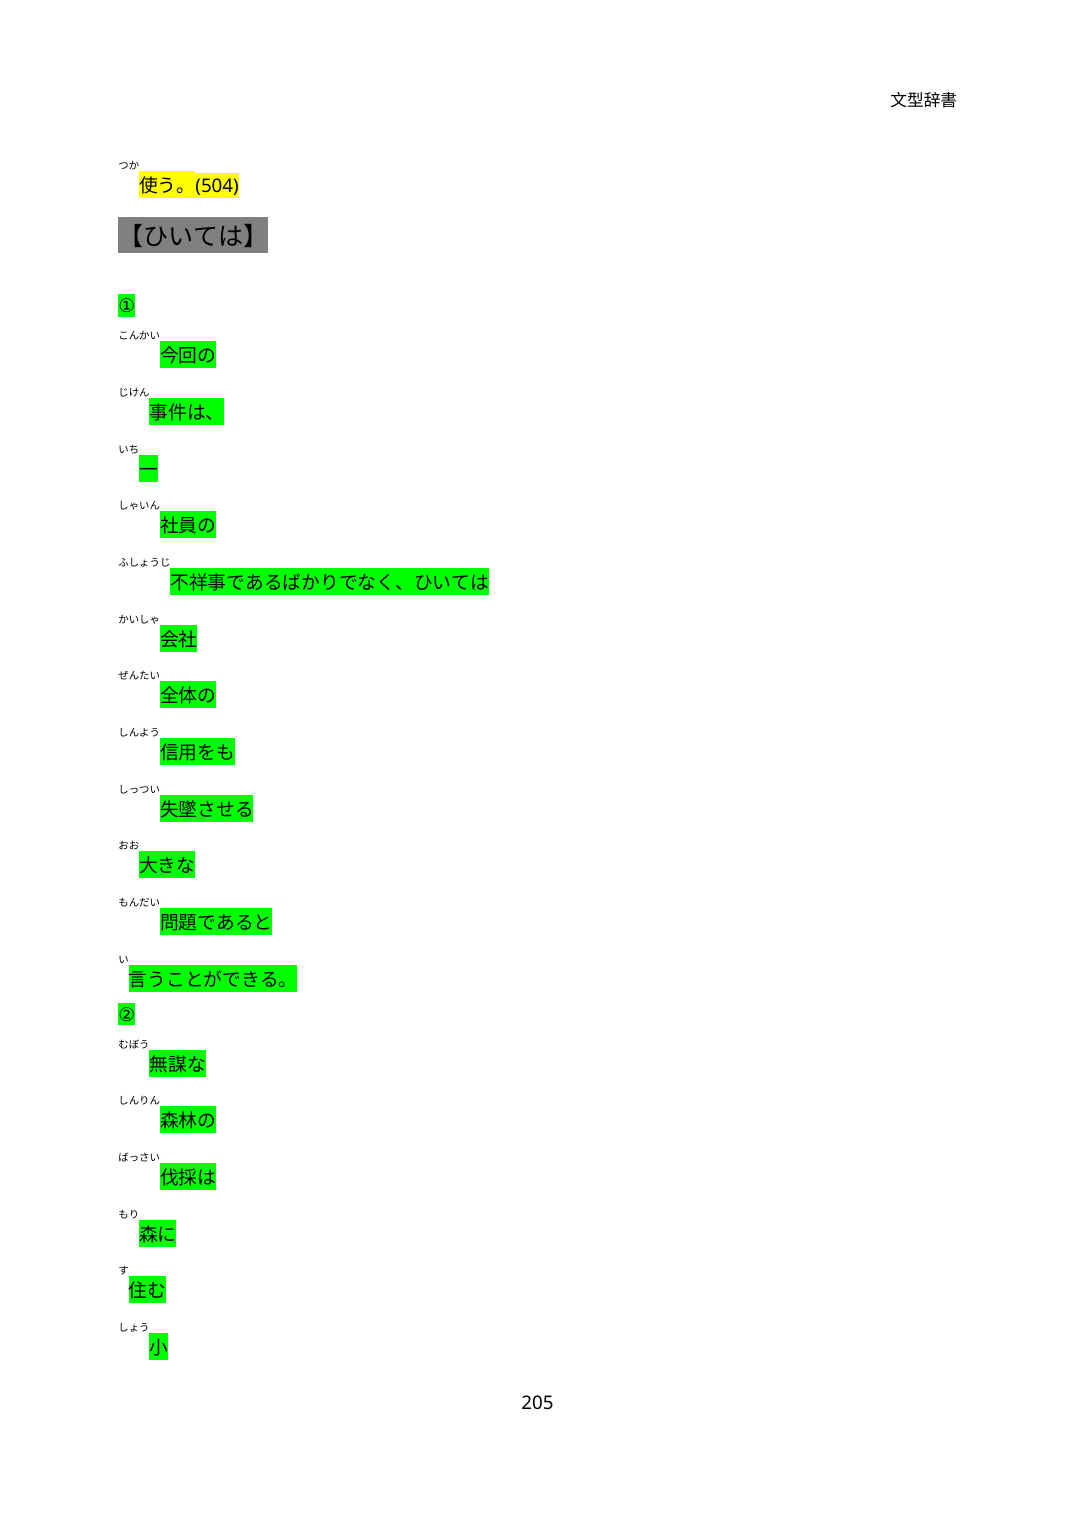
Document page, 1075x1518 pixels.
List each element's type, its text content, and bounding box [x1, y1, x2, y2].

subtitle 【ひいては】 [118, 206, 957, 263]
